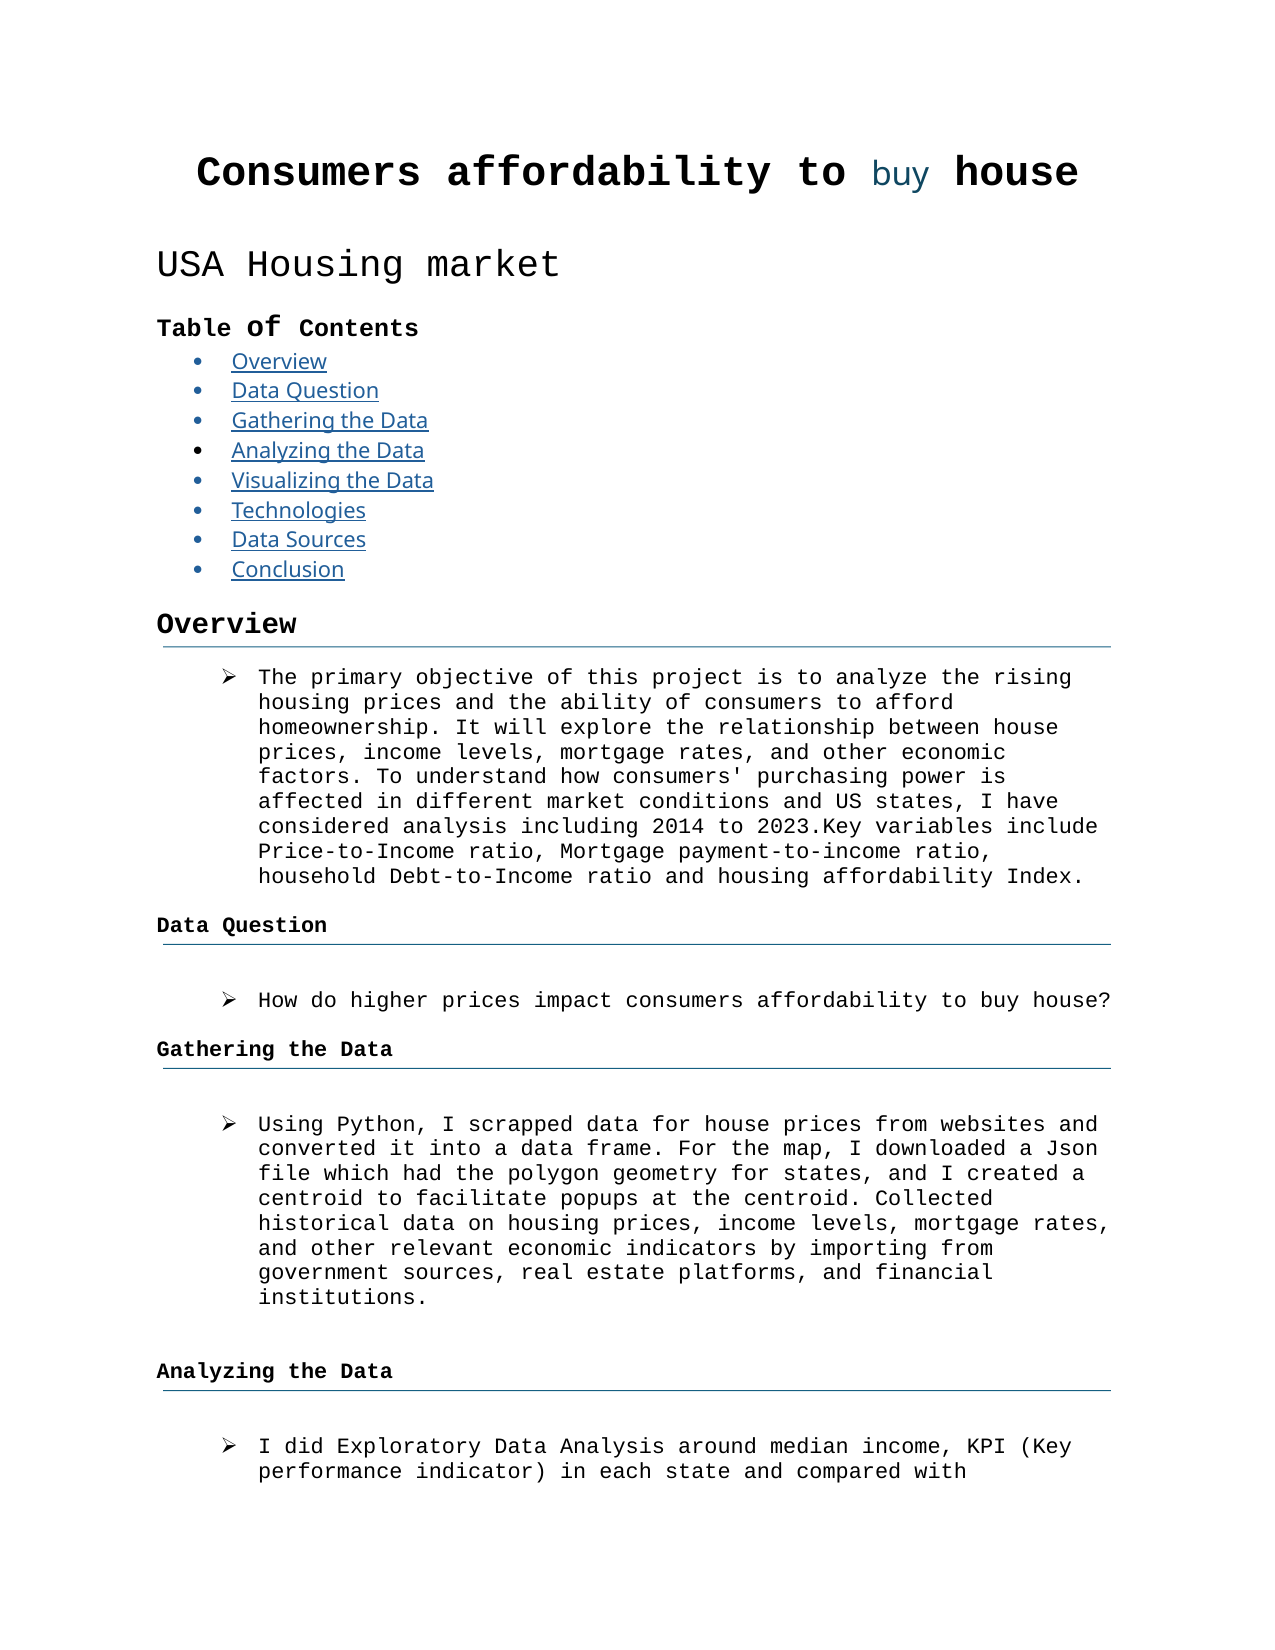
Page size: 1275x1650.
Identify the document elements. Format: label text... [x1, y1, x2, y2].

list Gathering the Data [194, 405, 1118, 435]
text Data Question [156, 914, 1118, 939]
text USA Housing market [156, 245, 1118, 288]
list Data Sources [194, 524, 1118, 554]
list Overview [194, 346, 1118, 375]
text Table of Contents [156, 313, 1118, 346]
text Gathering the Data [156, 1038, 1118, 1063]
text Analyzing the Data [156, 1361, 1118, 1386]
list Conclusion [194, 554, 1118, 584]
list Technologies [194, 494, 1118, 524]
list Data Question [194, 375, 1118, 405]
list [220, 1435, 1118, 1485]
list Using Python, I scrapped data for house prices from websites and converted it into a data frame. For the map, I downloaded a Json file which had the polygon geometry for states, and I created a centroid to facilitate popups at the centroid. Collected historical data on housing prices, income levels, mortgage rates, and other relevant economic indicators by importing from government sources, real estate platforms, and financial institutions. [220, 1113, 1118, 1311]
text Consumers affordability to buy house [156, 150, 1118, 198]
list Analyzing the Data [194, 435, 1118, 465]
text Overview [156, 609, 1118, 642]
list The primary objective of this project is to analyze the rising housing prices and the ability of consumers to afford homeownership. It will explore the relationship between house prices, income levels, mortgage rates, and other economic factors. To understand how consumers' purchasing power is affected in different market conditions and US states, I have considered analysis including 2014 to 2023.Key variables include Price-to-Income ratio, Mortgage payment-to-income ratio, household Debt-to-Income ratio and housing affordability Index. [220, 667, 1118, 890]
list Visualizing the Data [194, 465, 1118, 494]
list How do higher prices impact consumers affordability to buy house? [220, 989, 1118, 1014]
